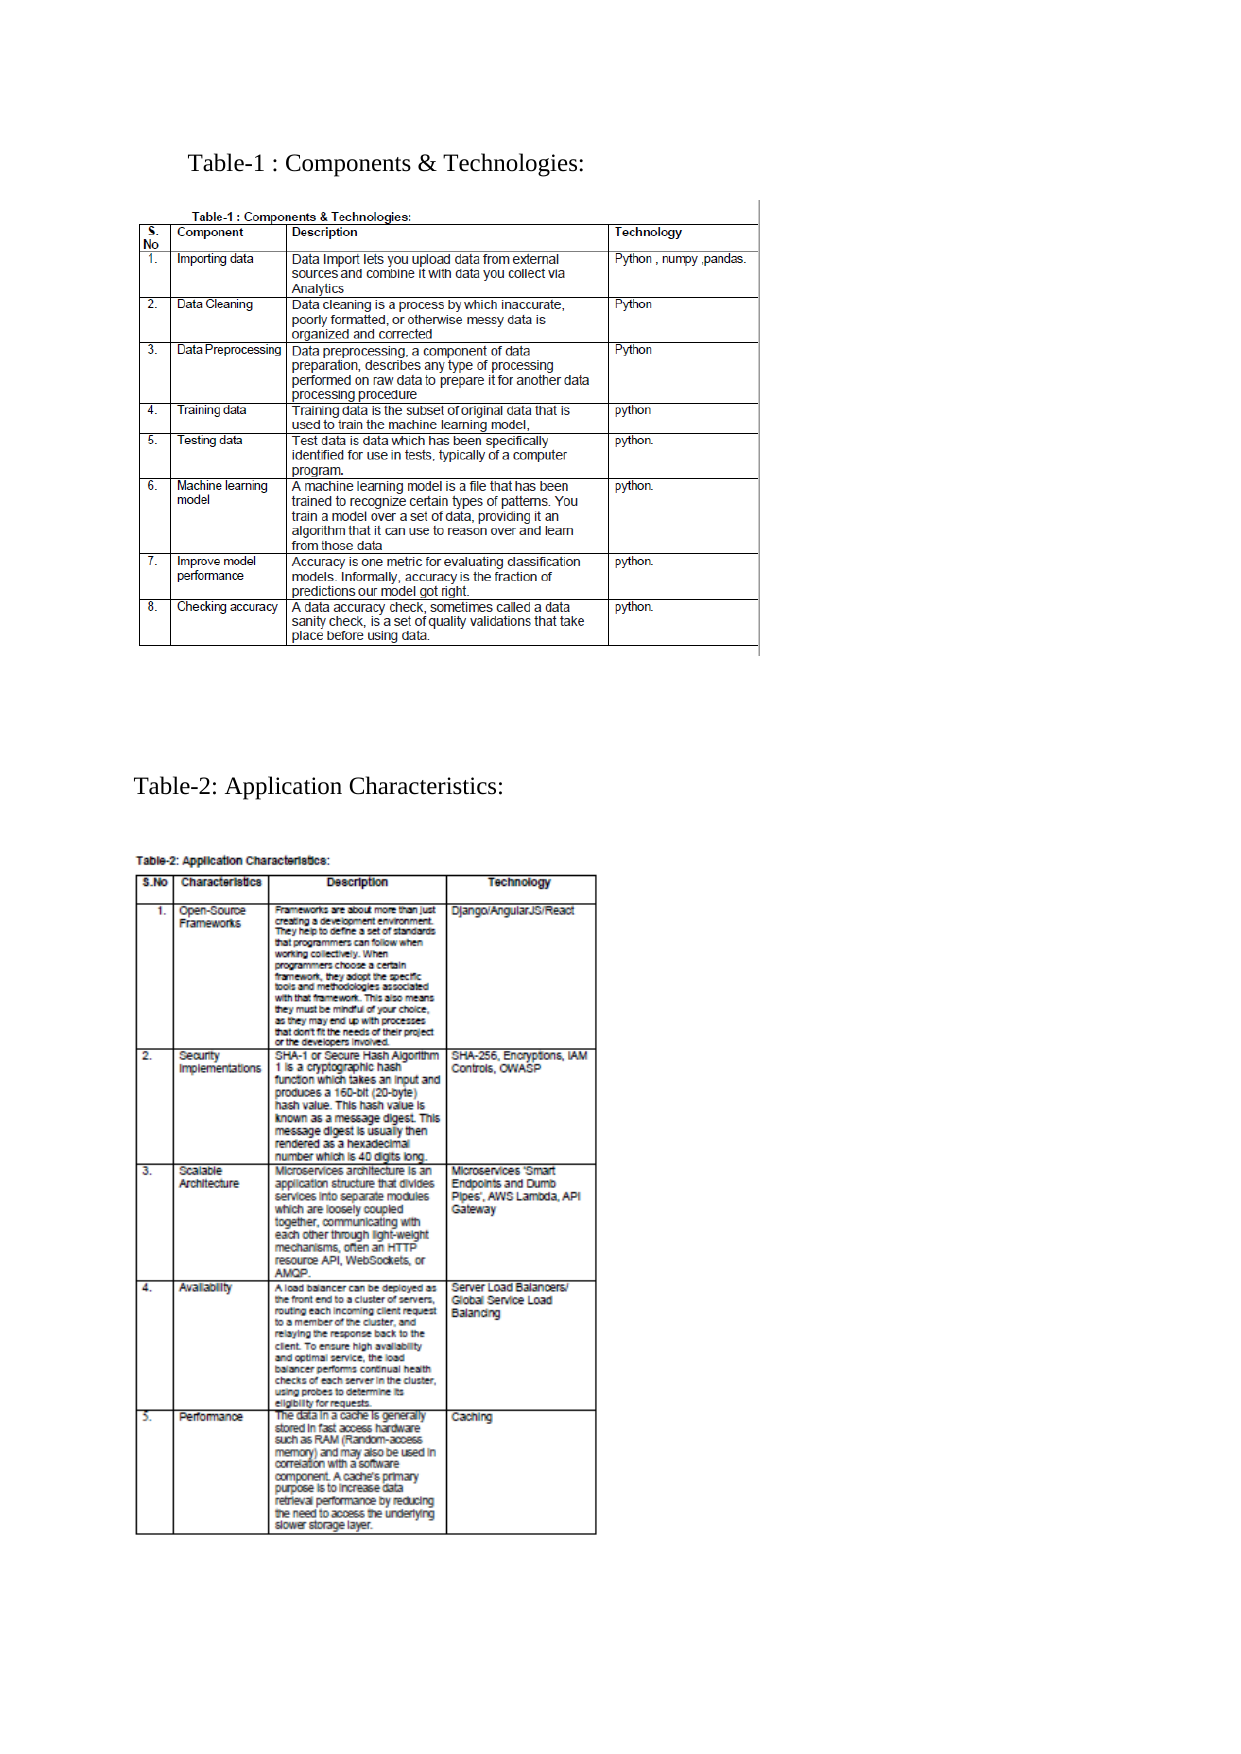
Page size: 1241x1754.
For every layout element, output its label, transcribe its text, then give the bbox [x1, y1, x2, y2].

picture [133, 848, 1146, 1707]
picture [133, 200, 806, 771]
text Table-2: Application Characteristics: [133, 771, 1240, 799]
text Table-1 : Components & Technologies: [187, 148, 1240, 177]
